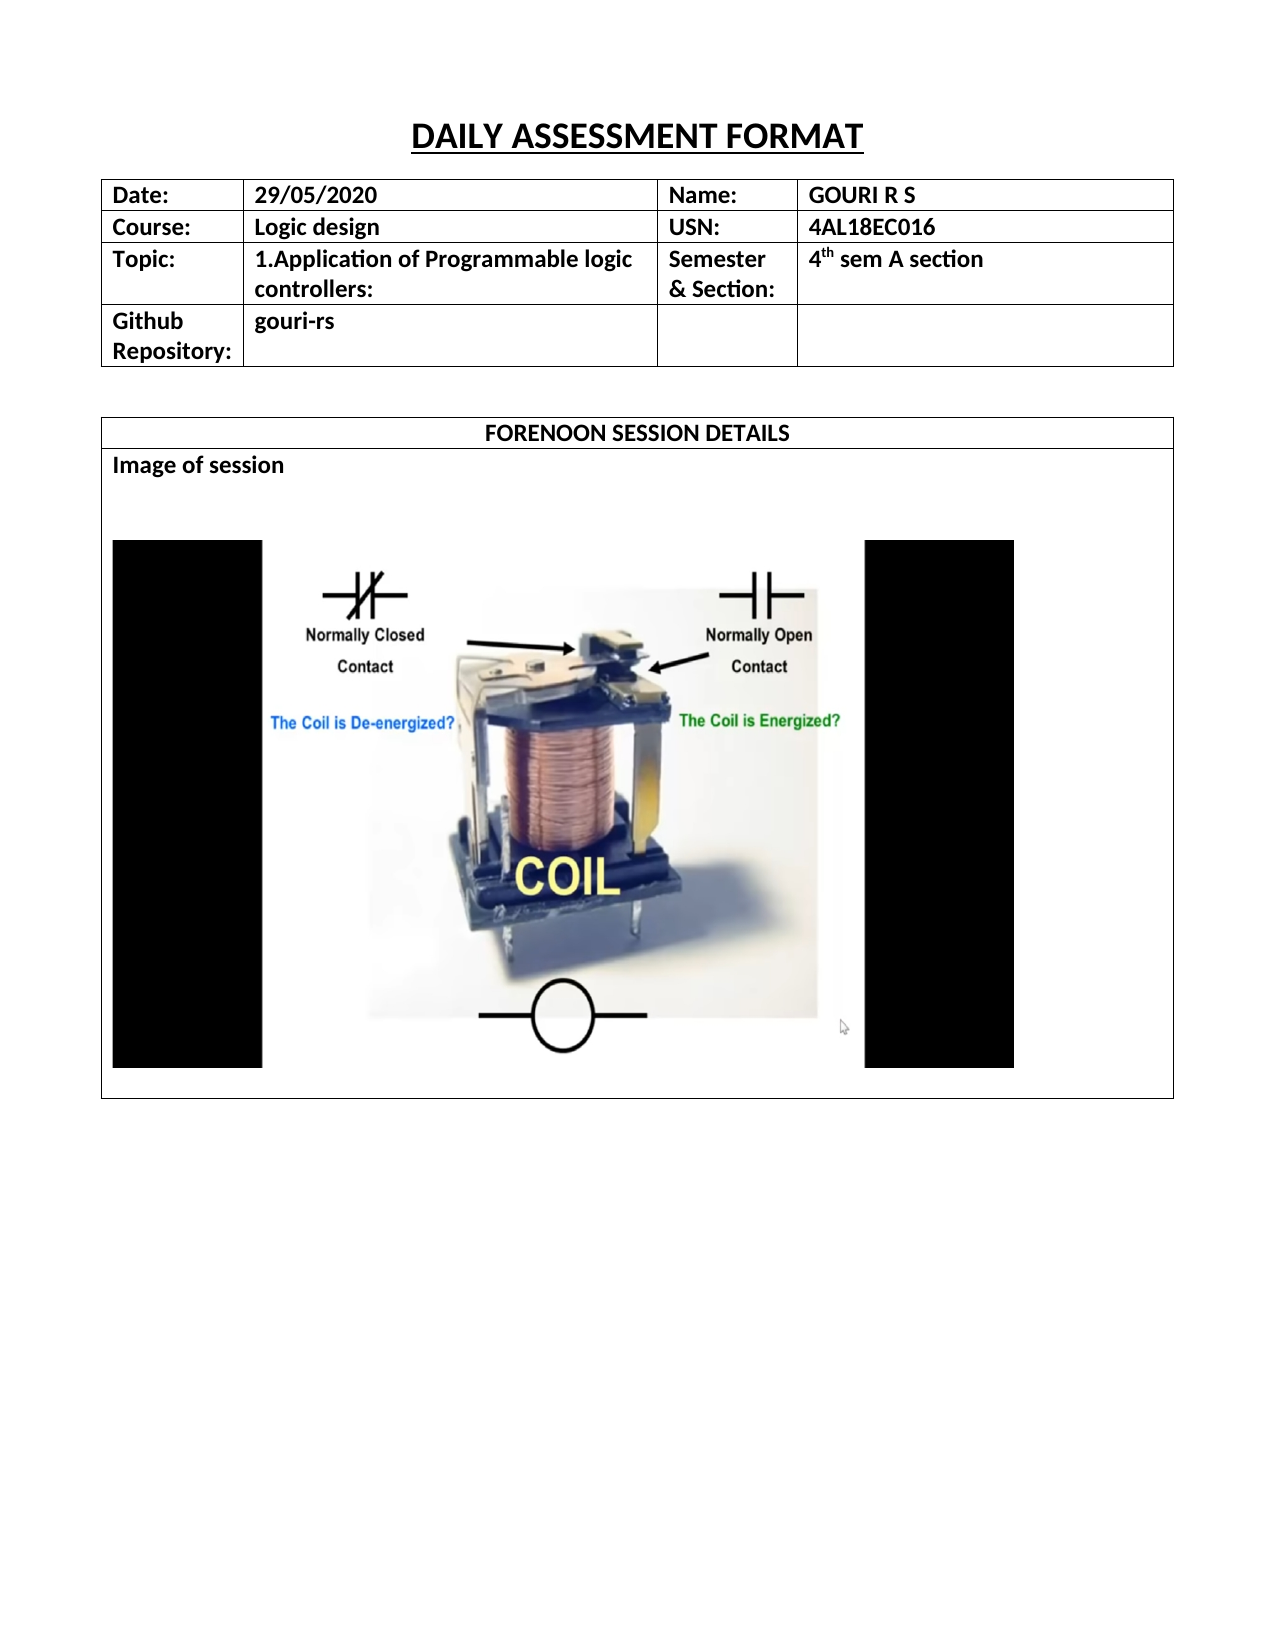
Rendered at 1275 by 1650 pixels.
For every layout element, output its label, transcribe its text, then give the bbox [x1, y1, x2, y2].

table_cell USN: [658, 211, 797, 242]
table_cell Semester & Section: [658, 243, 797, 304]
table_cell gouri-rs [244, 305, 657, 366]
table_cell Course: [102, 211, 243, 242]
table_header 29/05/2020 [244, 180, 657, 210]
table_header GOURI R S [798, 180, 1173, 210]
table_cell Image of session [102, 449, 1173, 1098]
table_cell [798, 305, 1173, 366]
table_cell 4th sem A section [798, 243, 1173, 304]
table_cell [658, 305, 797, 366]
table_cell 4AL18EC016 [798, 211, 1173, 242]
table_cell Github Repository: [102, 305, 243, 366]
table_header Name: [658, 180, 797, 210]
table_header Date: [102, 180, 243, 210]
table_cell Topic: [102, 243, 243, 304]
picture [112, 540, 1014, 1068]
table_cell 1.Application of Programmable logic controllers: [244, 243, 657, 304]
table_header FORENOON SESSION DETAILS [102, 418, 1173, 448]
text DAILY ASSESSMENT FORMAT [112, 112, 1162, 158]
table_cell Logic design [244, 211, 657, 242]
